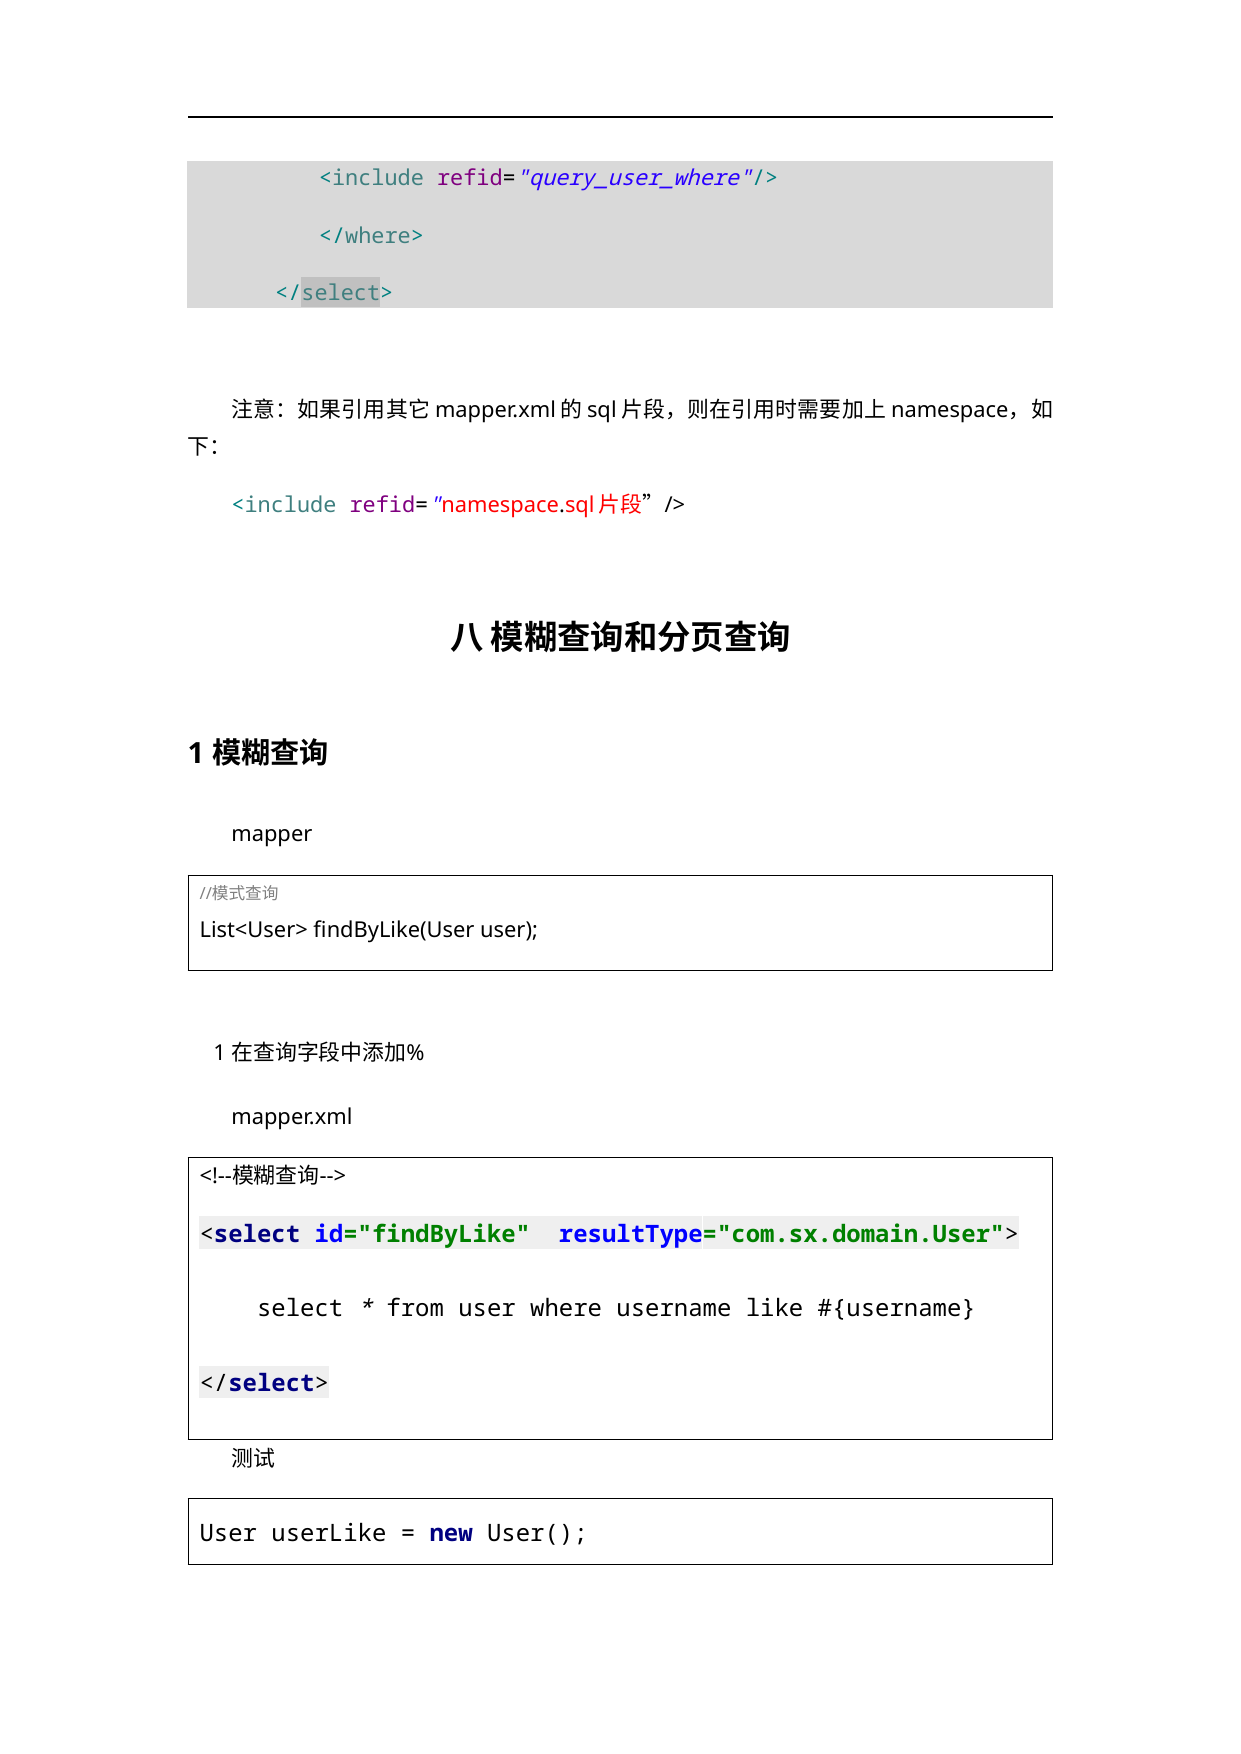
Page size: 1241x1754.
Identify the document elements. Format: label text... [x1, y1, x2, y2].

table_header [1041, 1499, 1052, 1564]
table_header //模式查询 List<User> findByLike(User user); [189, 876, 1052, 970]
text </select> [187, 276, 1053, 308]
text 注意：如果引用其它mapper.xml的sql片段，则在引用时需要加上namespace，如下： [187, 391, 1053, 461]
text <include refid="query_user_where"/> [187, 161, 1053, 193]
text mapper.xml [187, 1099, 1053, 1132]
subtitle 模糊查询 [187, 718, 1053, 783]
text 测试 [187, 1440, 1053, 1473]
subtitle 模糊查询和分页查询 [187, 602, 1053, 667]
text mapper [187, 817, 1053, 849]
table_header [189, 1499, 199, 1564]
subtitle 在查询字段中添加% [187, 1035, 1053, 1068]
text <include refid="namespace.sql片段”/> [187, 487, 1053, 519]
text </where> [187, 218, 1053, 251]
table_header <!--模糊查询--> <select id="findByLike" resultType="com.sx.domain.User"> select * from user where username like #{username} </select> [189, 1158, 1052, 1439]
